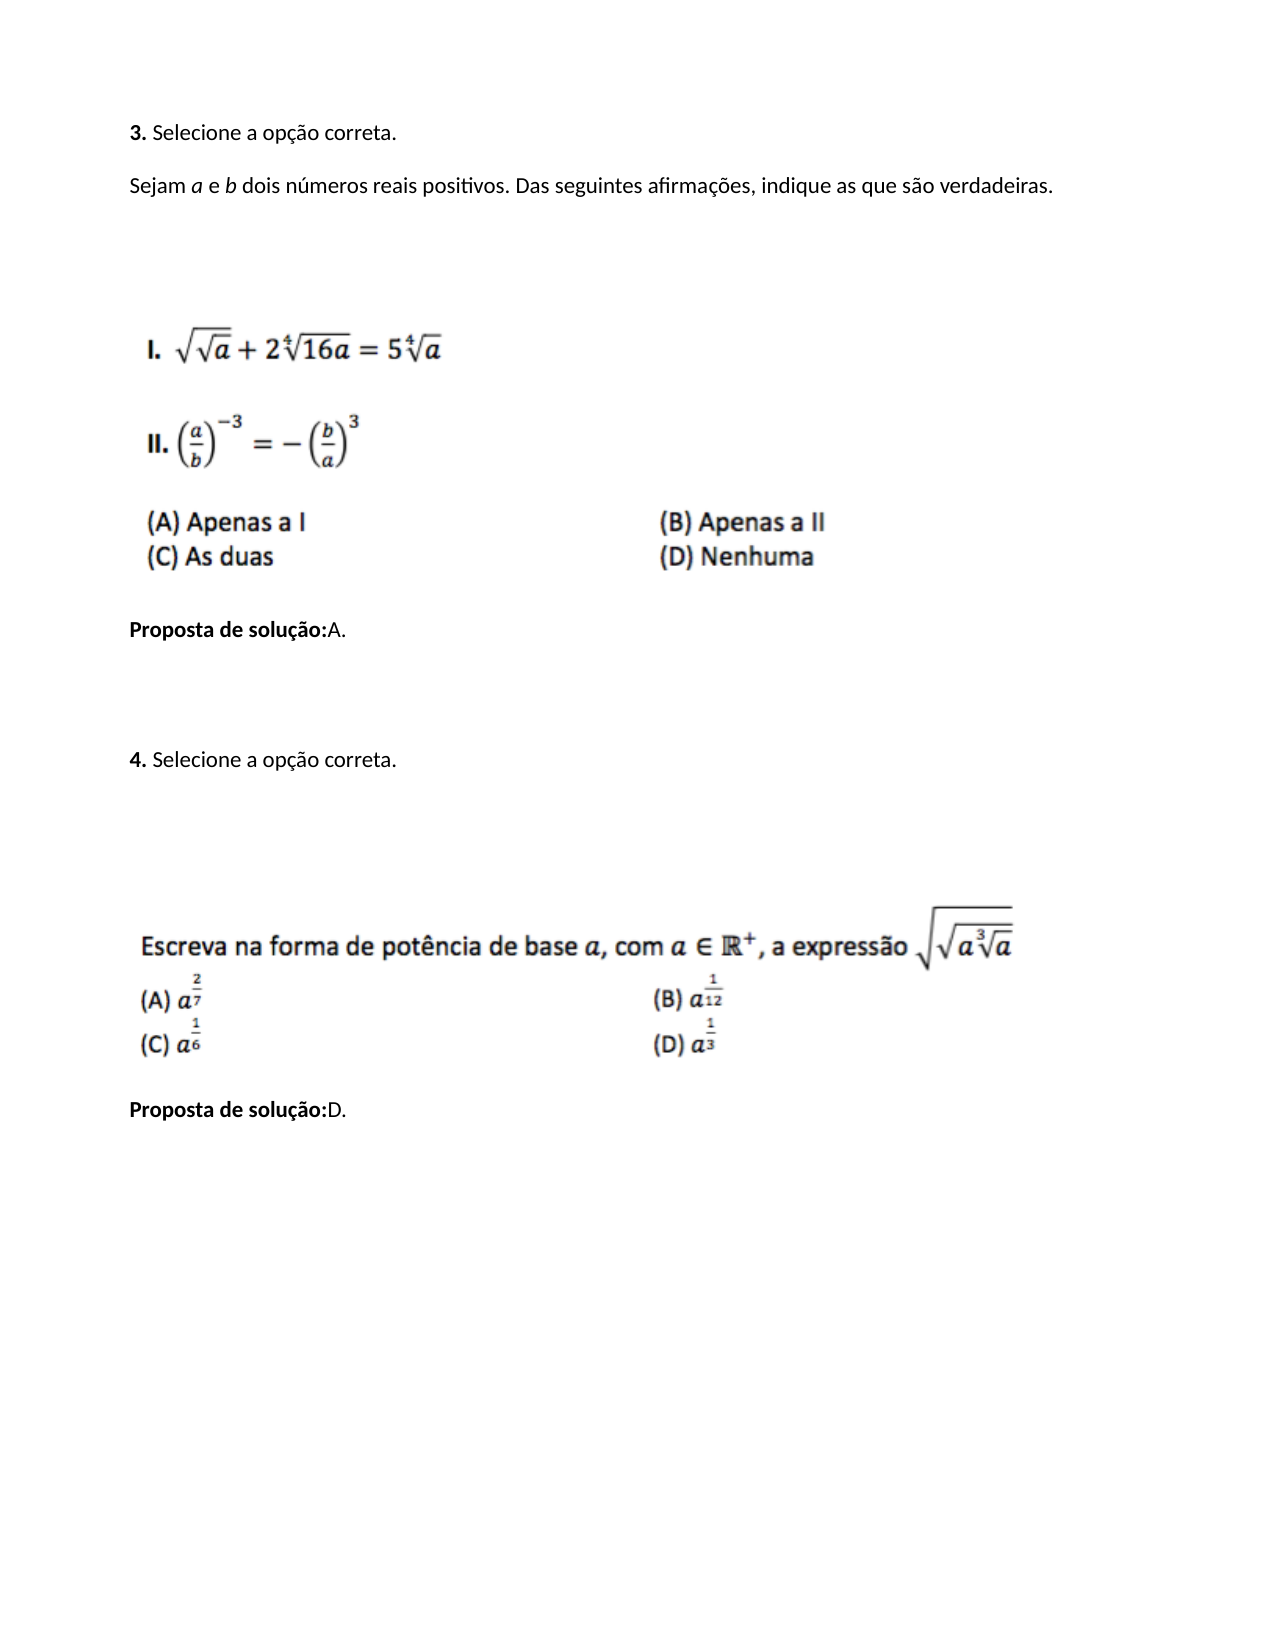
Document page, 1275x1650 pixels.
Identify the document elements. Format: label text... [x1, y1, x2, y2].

table_header 3. Selecione a opção correta. Sejam a e b dois números reais positivos. Das seguintes afirmações, indique as que são verdadeiras. Proposta de solução:A. [118, 118, 1157, 701]
table_header 4. Selecione a opção correta. Proposta de solução:D. [118, 745, 1157, 1180]
picture [129, 309, 1146, 591]
picture [129, 904, 1146, 1070]
